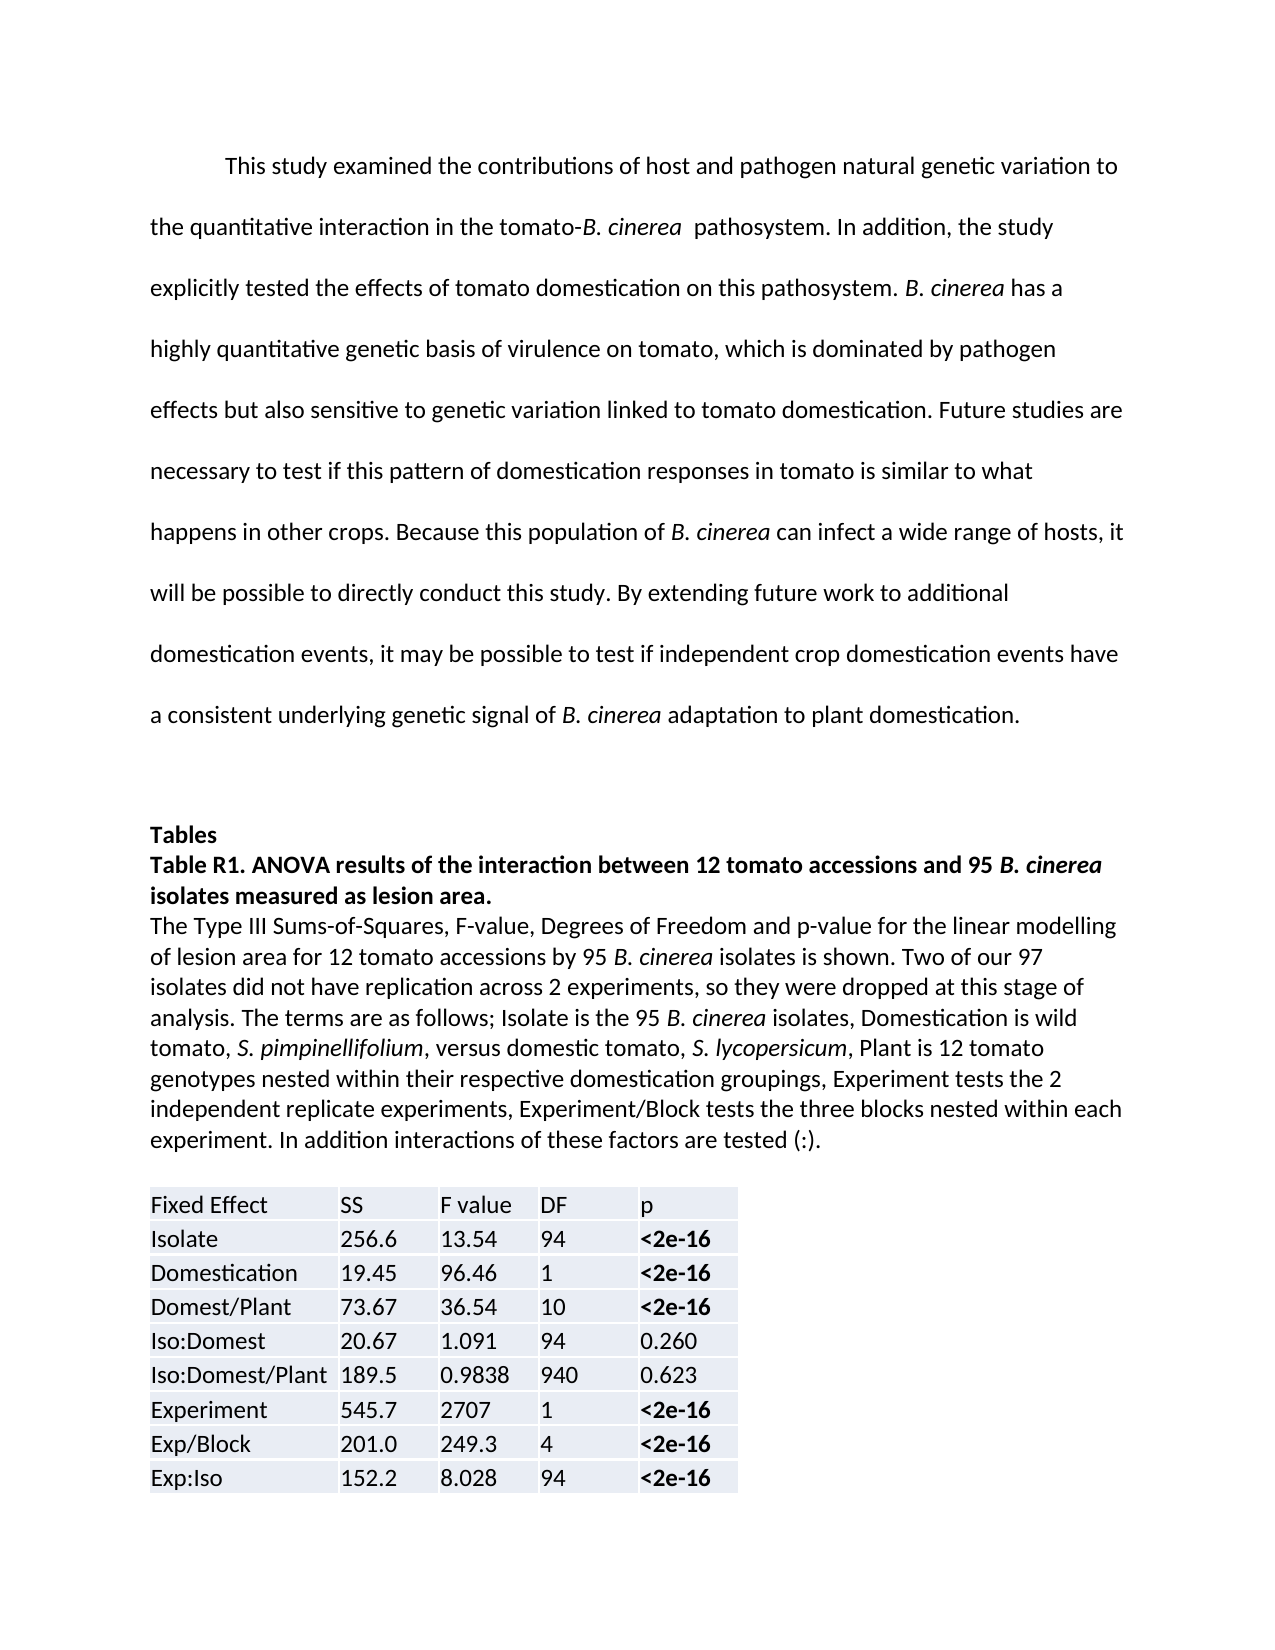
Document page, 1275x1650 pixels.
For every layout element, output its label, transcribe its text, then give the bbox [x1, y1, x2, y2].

table_cell Experiment [150, 1392, 338, 1424]
table_header DF [540, 1187, 638, 1219]
table_cell <2e-16 [640, 1461, 738, 1493]
text Tables [150, 819, 1125, 849]
table_cell Exp:Iso [150, 1461, 338, 1493]
table_cell Domestication [150, 1256, 338, 1288]
table_cell <2e-16 [640, 1221, 738, 1253]
table_cell Iso:Domest [150, 1324, 338, 1356]
table_cell 1.091 [440, 1324, 538, 1356]
table_cell 152.2 [340, 1461, 438, 1493]
table_cell 36.54 [440, 1290, 538, 1322]
table_cell 545.7 [340, 1392, 438, 1424]
table_cell 0.260 [640, 1324, 738, 1356]
table_cell <2e-16 [640, 1426, 738, 1458]
table_cell 94 [540, 1461, 638, 1493]
table_cell 8.028 [440, 1461, 538, 1493]
table_cell 73.67 [340, 1290, 438, 1322]
table_cell <2e-16 [640, 1392, 738, 1424]
table_cell Iso:Domest/Plant [150, 1358, 338, 1390]
table_cell 2707 [440, 1392, 538, 1424]
table_cell Domest/Plant [150, 1290, 338, 1322]
table_cell 1 [540, 1392, 638, 1424]
table_cell <2e-16 [640, 1290, 738, 1322]
table_header F value [440, 1187, 538, 1219]
table_cell 13.54 [440, 1221, 538, 1253]
table_cell 94 [540, 1221, 638, 1253]
table_cell 256.6 [340, 1221, 438, 1253]
table_cell 189.5 [340, 1358, 438, 1390]
table_cell 0.623 [640, 1358, 738, 1390]
table_cell 94 [540, 1324, 638, 1356]
table_header SS [340, 1187, 438, 1219]
table_header Fixed Effect [150, 1187, 338, 1219]
table_cell Exp/Block [150, 1426, 338, 1458]
table_cell 96.46 [440, 1256, 538, 1288]
table_cell 249.3 [440, 1426, 538, 1458]
table_cell 10 [540, 1290, 638, 1322]
table_cell 20.67 [340, 1324, 438, 1356]
table_header p [640, 1187, 738, 1219]
table_cell 201.0 [340, 1426, 438, 1458]
table_cell Isolate [150, 1221, 338, 1253]
table_cell 4 [540, 1426, 638, 1458]
table_cell <2e-16 [640, 1256, 738, 1288]
table_cell 19.45 [340, 1256, 438, 1288]
text Table R1. ANOVA results of the interaction between 12 tomato accessions and 95 B. cinerea isolates measured as lesion area. [150, 849, 1125, 911]
text The Type III Sums-of-Squares, F-value, Degrees of Freedom and p-value for the linear modelling of lesion area for 12 tomato accessions by 95 B. cinerea isolates is shown. Two of our 97 isolates did not have replication across 2 experiments, so they were dropped at this stage of analysis. The terms are as follows; Isolate is the 95 B. cinerea isolates, Domestication is wild tomato, S. pimpinellifolium, versus domestic tomato, S. lycopersicum, Plant is 12 tomato genotypes nested within their respective domestication groupings, Experiment tests the 2 independent replicate experiments, Experiment/Block tests the three blocks nested within each experiment. In addition interactions of these factors are tested (:). [150, 911, 1125, 1155]
table_cell 0.9838 [440, 1358, 538, 1390]
table_cell 1 [540, 1256, 638, 1288]
table_cell 940 [540, 1358, 638, 1390]
